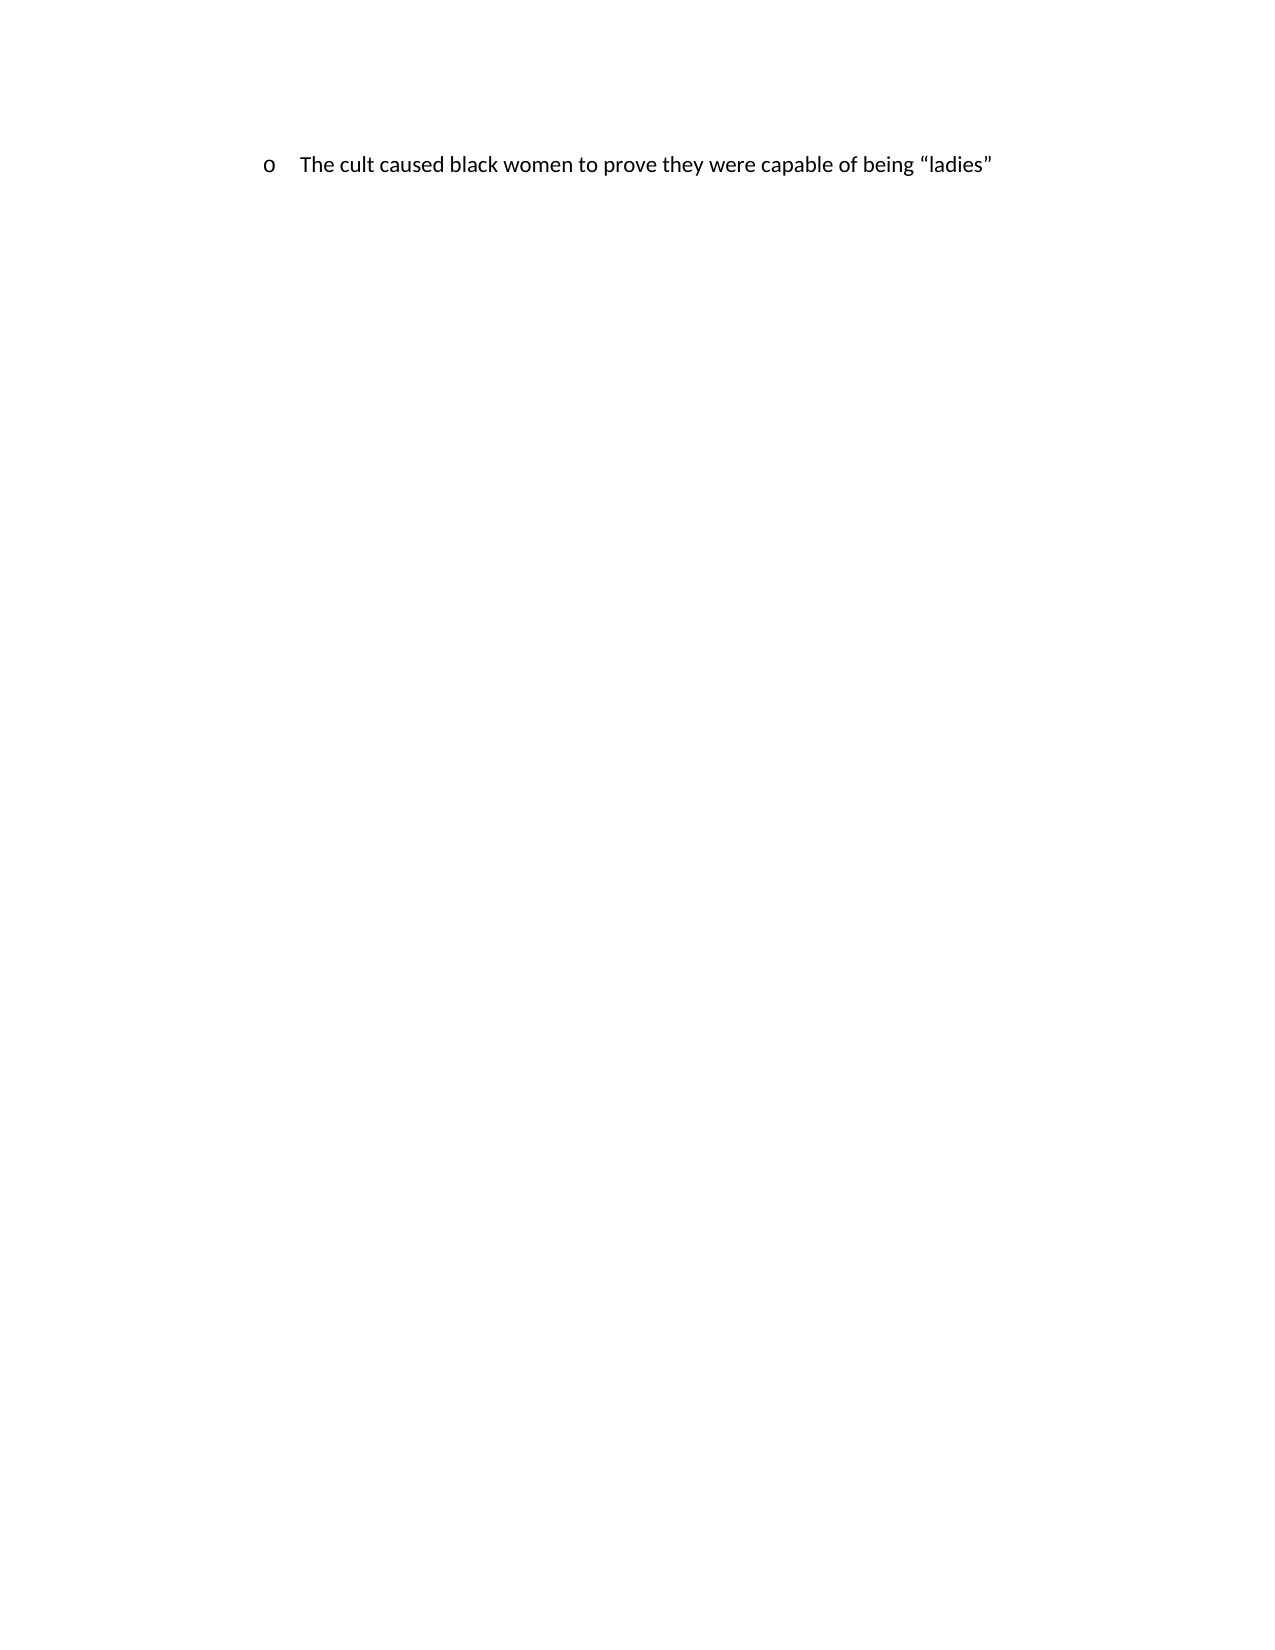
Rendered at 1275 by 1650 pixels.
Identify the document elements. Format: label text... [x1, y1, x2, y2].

list The cult caused black women to prove they were capable of being “ladies” [262, 150, 1125, 179]
